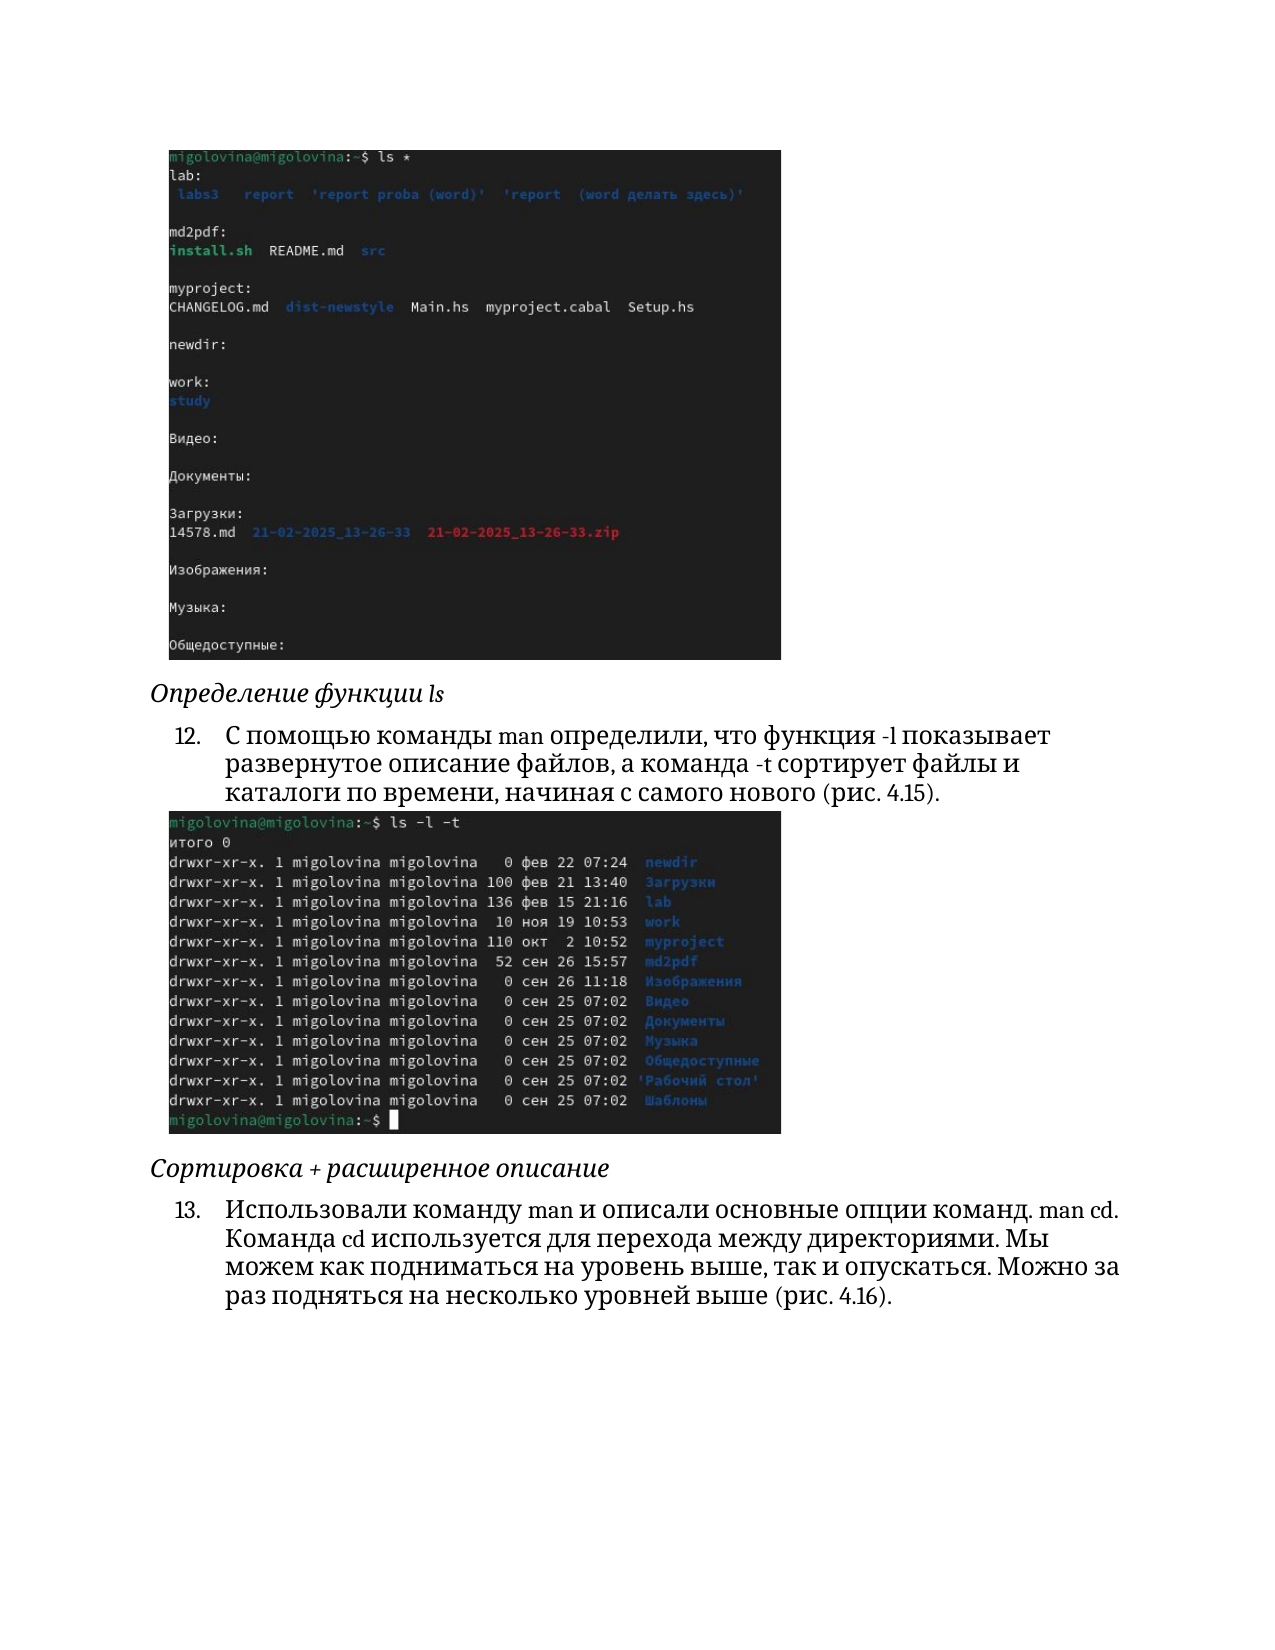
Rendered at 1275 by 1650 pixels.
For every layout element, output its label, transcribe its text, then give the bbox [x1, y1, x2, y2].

list С помощью команды man определили, что функция -l показывает развернутое описание файлов, а команда -t сортирует файлы и каталоги по времени, начиная с самого нового (рис. 4.15). [175, 722, 1125, 808]
picture [168, 150, 782, 660]
picture [168, 811, 782, 1134]
list Использовали команду man и описали основные опции команд. man cd. Команда cd используется для перехода между директориями. Мы можем как подниматься на уровень выше, так и опускаться. Можно за раз подняться на несколько уровней выше (рис. 4.16). [175, 1196, 1125, 1311]
text Определение функции ls [150, 680, 1125, 709]
text Сортировка + расширенное описание [150, 1154, 1125, 1183]
